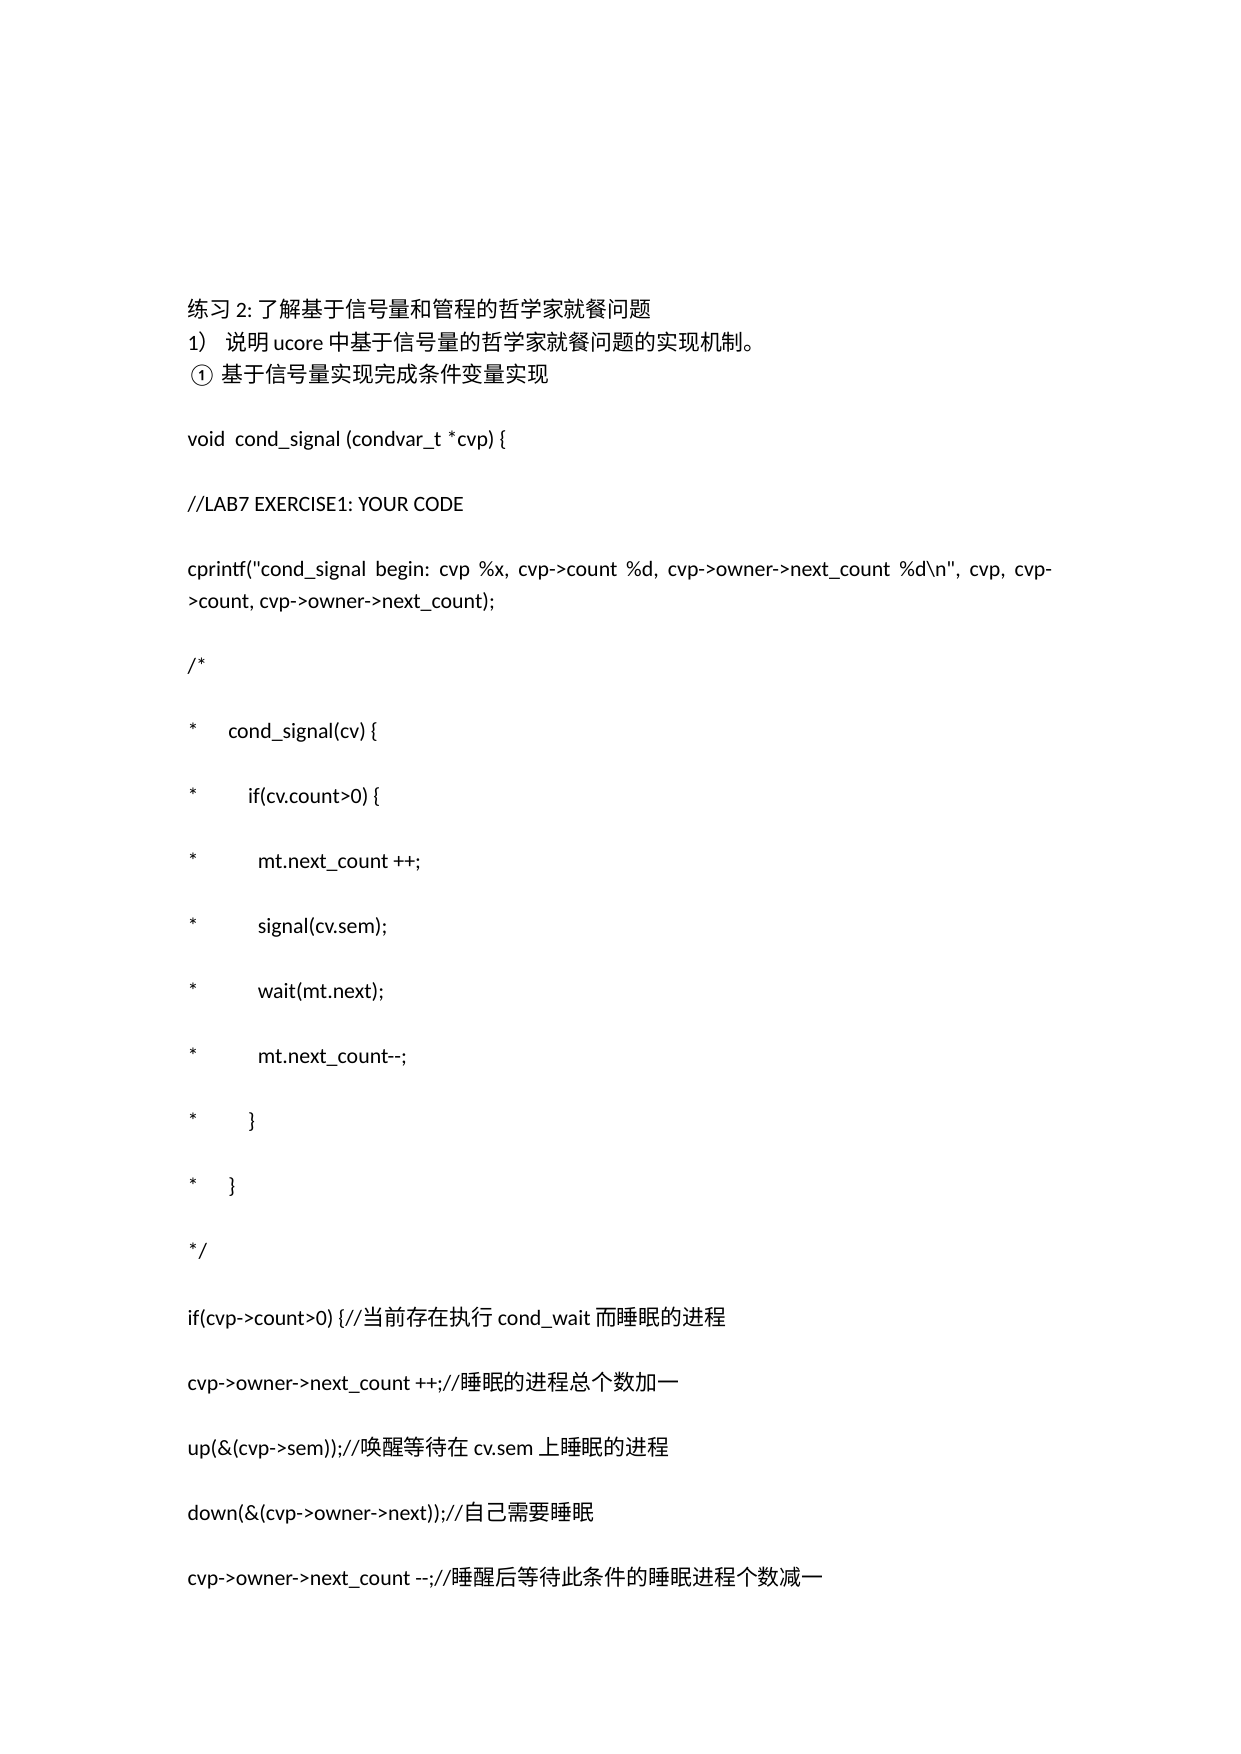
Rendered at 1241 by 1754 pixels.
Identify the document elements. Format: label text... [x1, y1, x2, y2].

list cvp->owner->next_count --;//睡醒后等待此条件的睡眠进程个数减一 [187, 1559, 1053, 1592]
list * } [187, 1169, 1053, 1202]
list down(&(cvp->owner->next));//自己需要睡眠 [187, 1494, 1053, 1527]
list ①基于信号量实现完成条件变量实现 [187, 357, 1053, 389]
list * mt.next_count--; [187, 1039, 1053, 1072]
list void cond_signal (condvar_t *cvp) { [187, 422, 1053, 454]
text 练习2: 了解基于信号量和管程的哲学家就餐问题 [187, 292, 1053, 324]
list 说明ucore中基于信号量的哲学家就餐问题的实现机制。 [187, 324, 1053, 357]
list cprintf("cond_signal begin: cvp %x, cvp->count %d, cvp->owner->next_count %d\n", cvp, cvp->count, cvp->owner->next_count); [187, 552, 1053, 617]
list cvp->owner->next_count ++;//睡眠的进程总个数加一 [187, 1364, 1053, 1397]
list * mt.next_count ++; [187, 844, 1053, 877]
list * cond_signal(cv) { [187, 714, 1053, 747]
list * wait(mt.next); [187, 974, 1053, 1007]
list //LAB7 EXERCISE1: YOUR CODE [187, 487, 1053, 519]
list up(&(cvp->sem));//唤醒等待在cv.sem上睡眠的进程 [187, 1429, 1053, 1462]
list if(cvp->count>0) {//当前存在执行cond_wait而睡眠的进程 [187, 1299, 1053, 1332]
list * if(cv.count>0) { [187, 779, 1053, 812]
list /* [187, 649, 1053, 682]
list */ [187, 1234, 1053, 1267]
list * signal(cv.sem); [187, 909, 1053, 942]
list * } [187, 1104, 1053, 1137]
